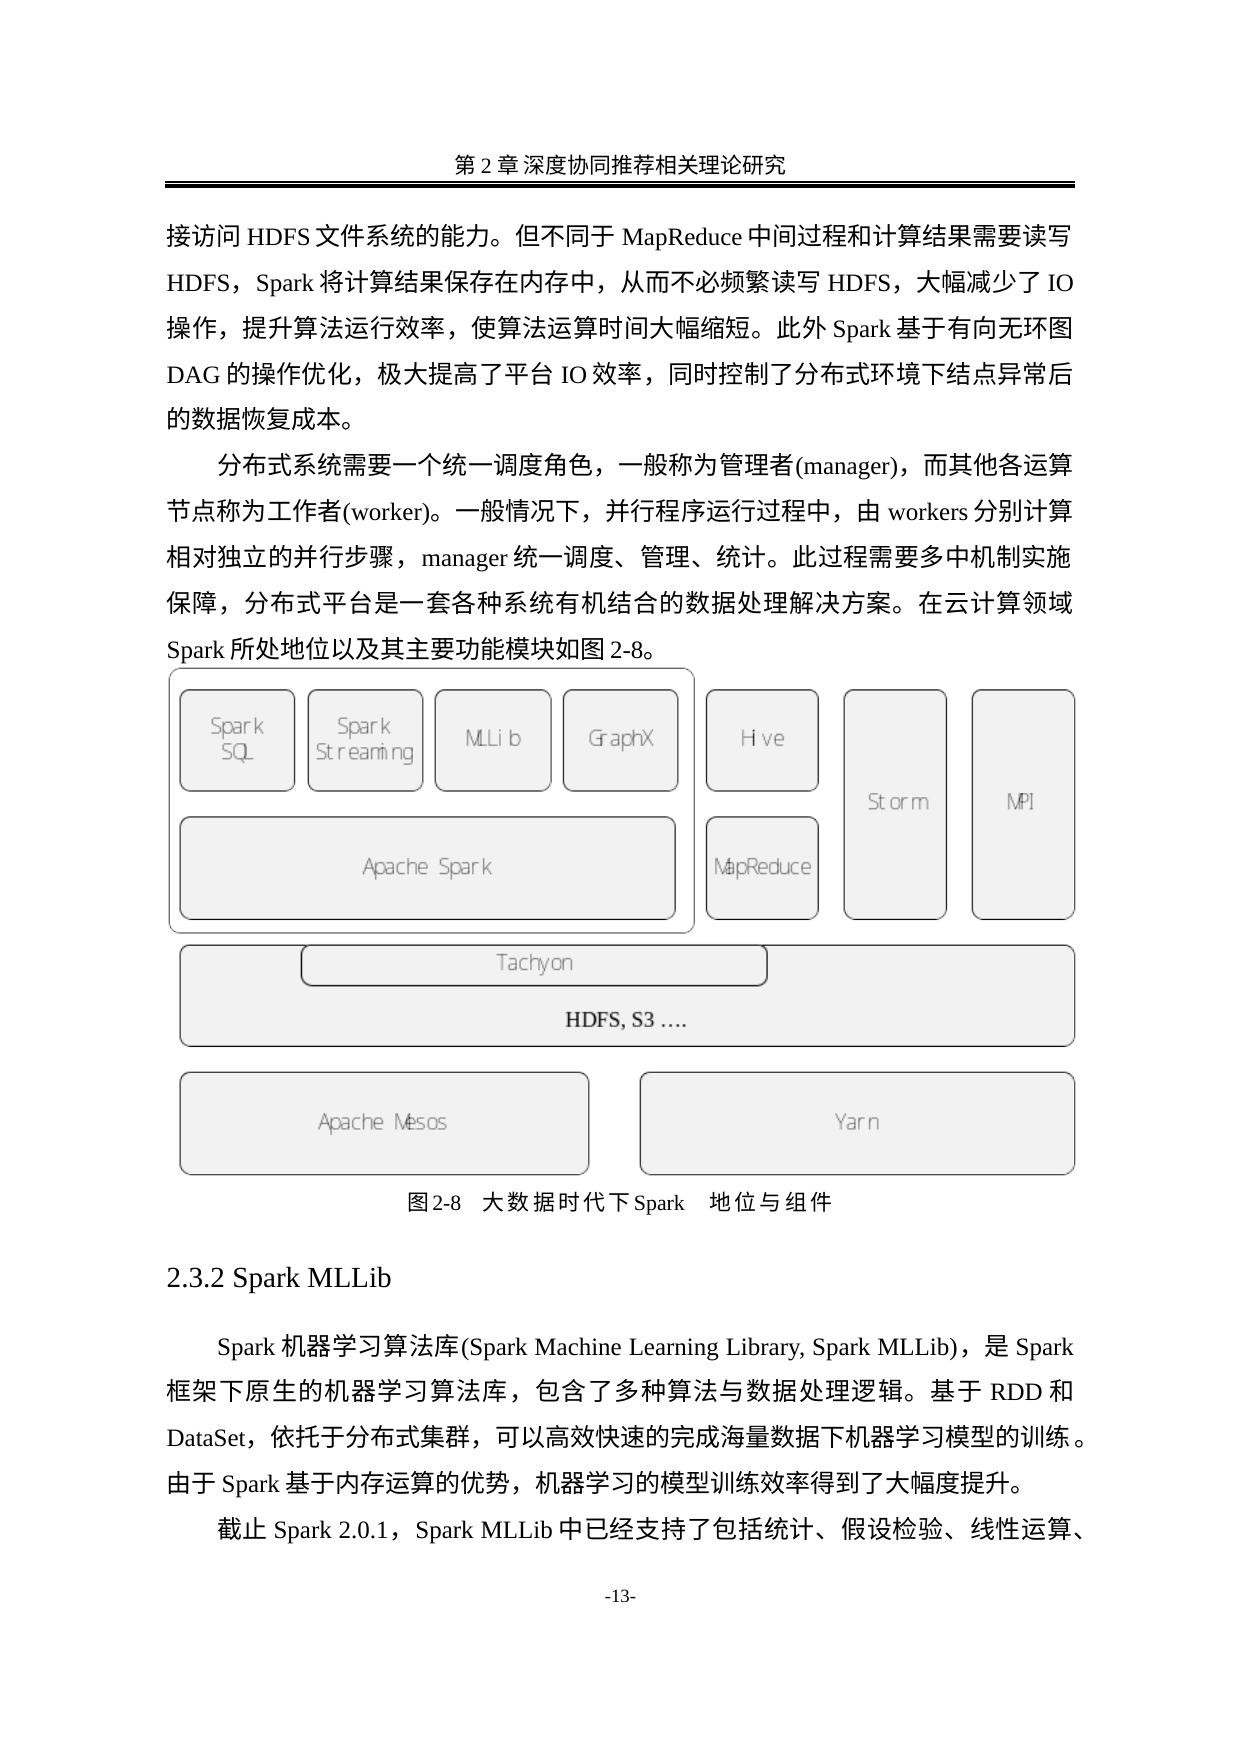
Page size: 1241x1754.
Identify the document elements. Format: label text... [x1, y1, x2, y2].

text Spark机器学习算法库(Spark Machine Learning Library, Spark MLLib)，是Spark框架下原生的机器学习算法库，包含了多种算法与数据处理逻辑。基于RDD和DataSet，依托于分布式集群，可以高效快速的完成海量数据下机器学习模型的训练。由于Spark基于内存运算的优势，机器学习的模型训练效率得到了大幅度提升。 [166, 1316, 1074, 1500]
text 分布式系统需要一个统一调度角色，一般称为管理者(manager)，而其他各运算节点称为工作者(worker)。一般情况下，并行程序运行过程中，由workers分别计算相对独立的并行步骤，manager统一调度、管理、统计。此过程需要多中机制实施保障，分布式平台是一套各种系统有机结合的数据处理解决方案。在云计算领域Spark所处地位以及其主要功能模块如图2-8。 [166, 436, 1074, 665]
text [166, 207, 1074, 436]
table_header [155, 665, 1087, 1178]
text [166, 1500, 1074, 1546]
subtitle Spark MLLib [166, 1247, 1074, 1293]
table_cell 大数据时代下Spark地位与组件 [155, 1178, 1087, 1224]
